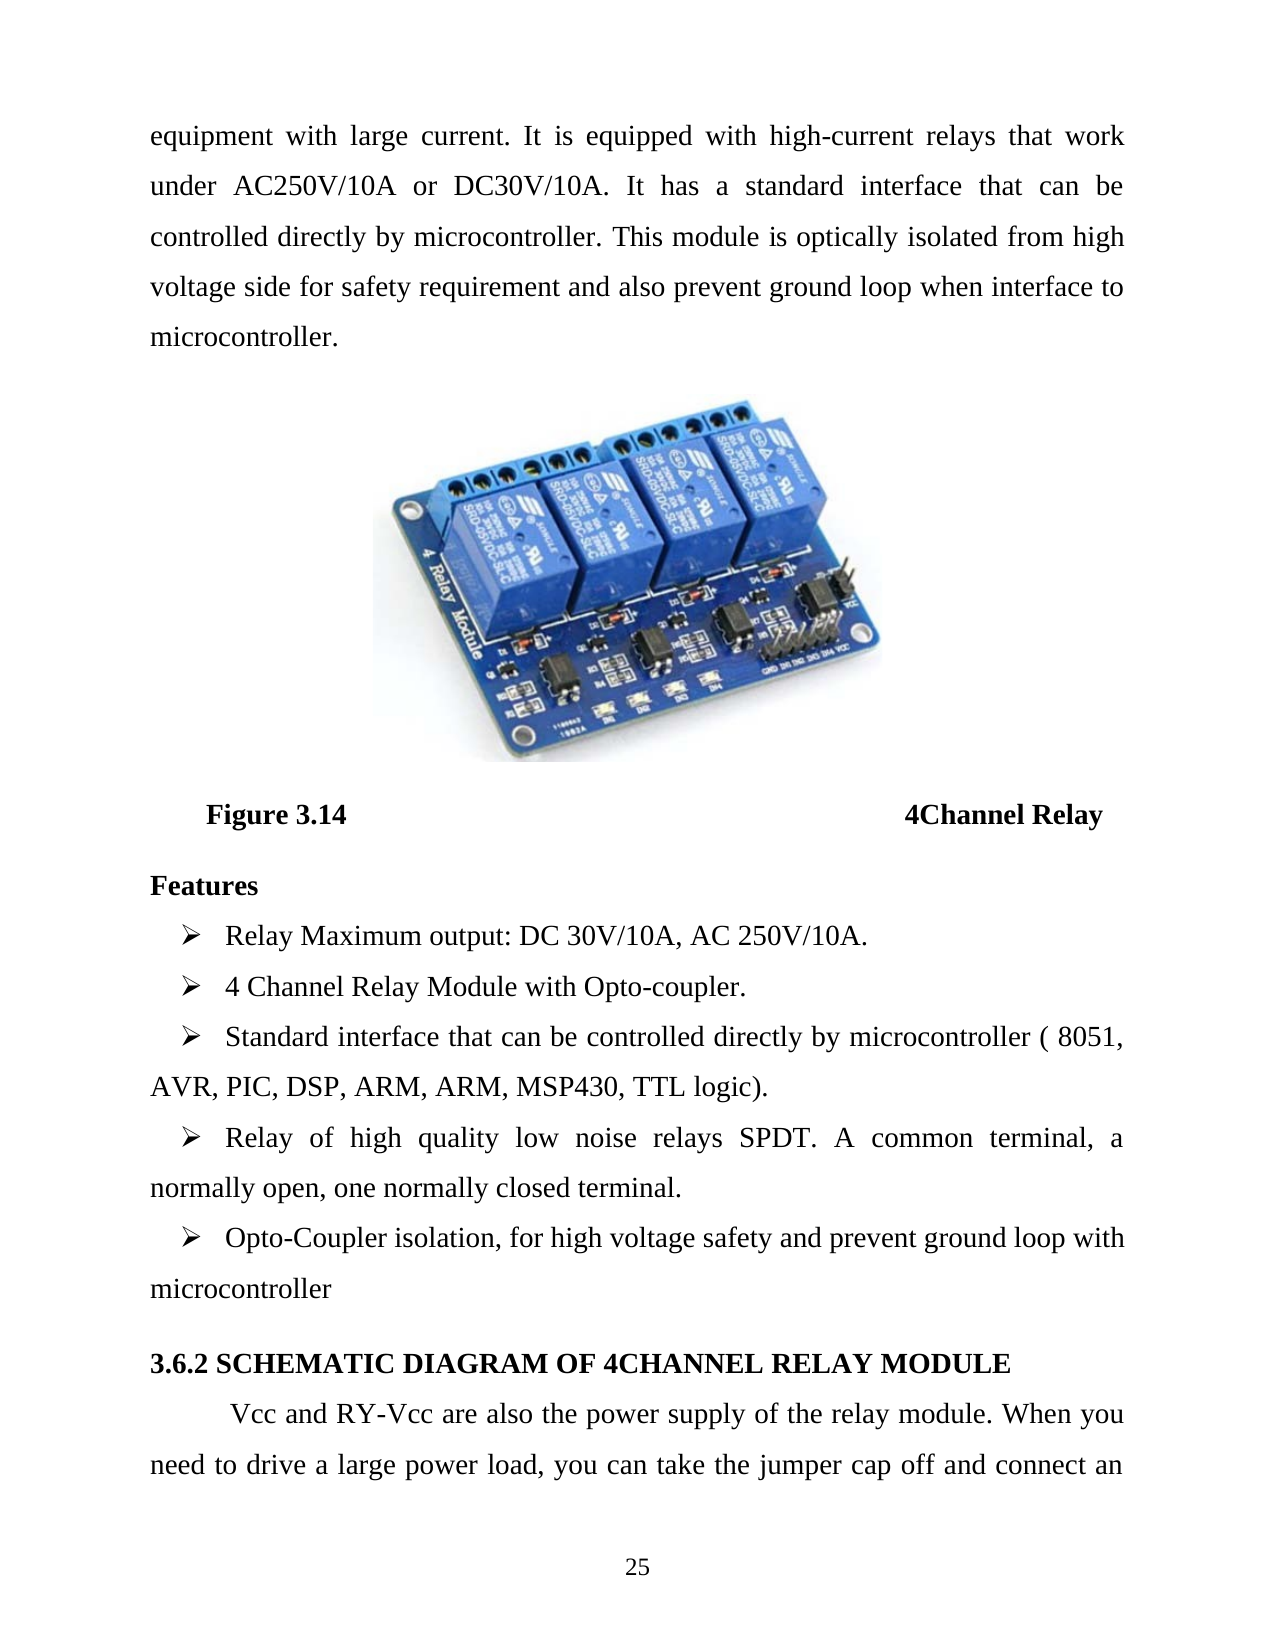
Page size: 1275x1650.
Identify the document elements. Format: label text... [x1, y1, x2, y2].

list Standard interface that can be controlled directly by microcontroller ( 8051, AVR, PIC, DSP, ARM, ARM, MSP430, TTL logic). [150, 1019, 1125, 1103]
picture [372, 394, 882, 761]
list 4 Channel Relay Module with Opto-coupler. [150, 969, 1125, 1002]
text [150, 118, 1125, 353]
text Figure 3.14 4Channel Relay Module [150, 797, 1125, 830]
list Relay Maximum output: DC 30V/10A, AC 250V/10A. [150, 918, 1125, 952]
list Opto-Coupler isolation, for high voltage safety and prevent ground loop with microcontroller [150, 1221, 1125, 1304]
text Features [150, 868, 1125, 902]
text 3.6.2 SCHEMATIC DIAGRAM OF 4CHANNEL RELAY MODULE [150, 1346, 1125, 1380]
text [150, 1397, 1125, 1481]
list Relay of high quality low noise relays SPDT. A common terminal, a normally open, one normally closed terminal. [150, 1120, 1125, 1204]
